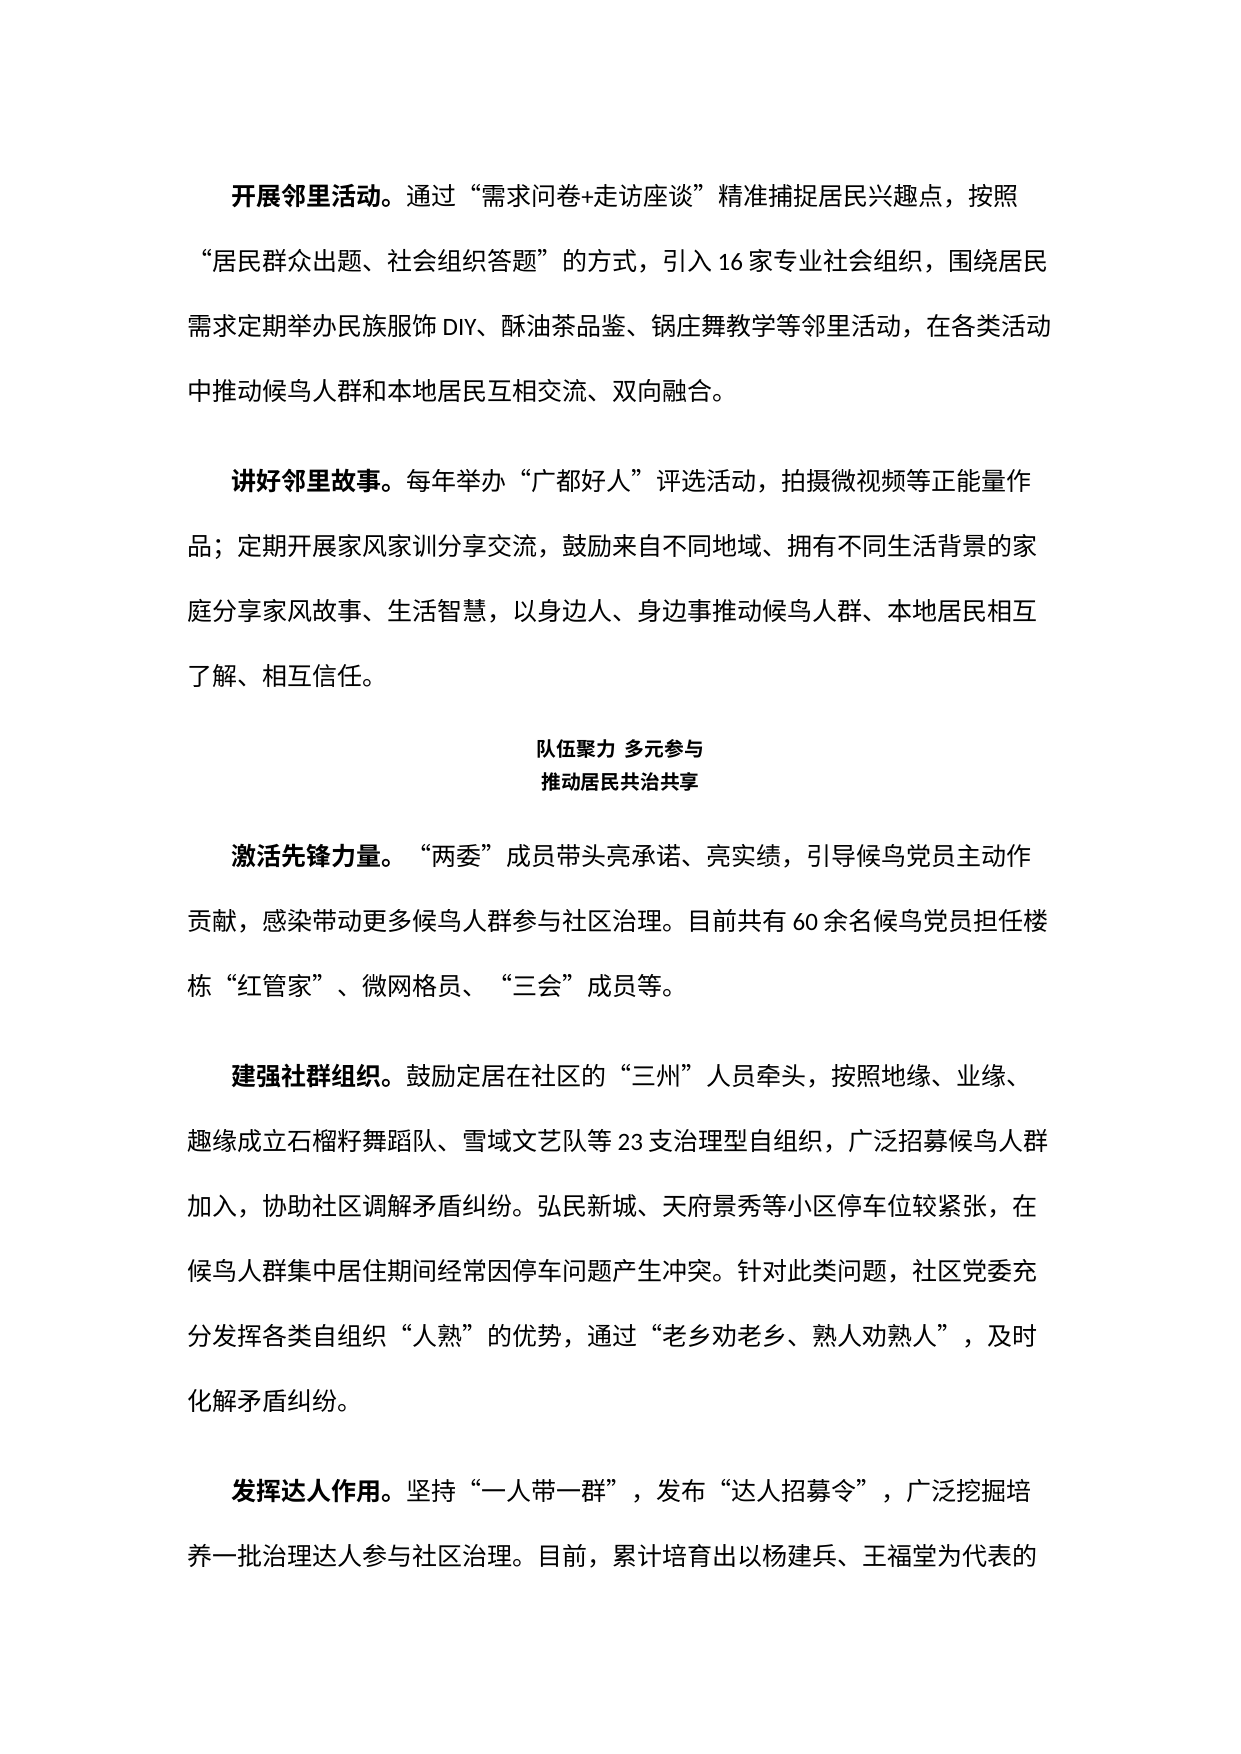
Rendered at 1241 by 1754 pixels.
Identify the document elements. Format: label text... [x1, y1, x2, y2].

text 讲好邻里故事。每年举办“广都好人”评选活动，拍摄微视频等正能量作品；定期开展家风家训分享交流，鼓励来自不同地域、拥有不同生活背景的家庭分享家风故事、生活智慧，以身边人、身边事推动候鸟人群、本地居民相互了解、相互信任。 [187, 447, 1053, 707]
text 建强社群组织。鼓励定居在社区的“三州”人员牵头，按照地缘、业缘、趣缘成立石榴籽舞蹈队、雪域文艺队等23支治理型自组织，广泛招募候鸟人群加入，协助社区调解矛盾纠纷。弘民新城、天府景秀等小区停车位较紧张，在候鸟人群集中居住期间经常因停车问题产生冲突。针对此类问题，社区党委充分发挥各类自组织“人熟”的优势，通过“老乡劝老乡、熟人劝熟人”，及时化解矛盾纠纷。 [187, 1042, 1053, 1432]
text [187, 1457, 1053, 1587]
text 激活先锋力量。“两委”成员带头亮承诺、亮实绩，引导候鸟党员主动作贡献，感染带动更多候鸟人群参与社区治理。目前共有60余名候鸟党员担任楼栋“红管家”、微网格员、“三会”成员等。 [187, 822, 1053, 1017]
text 推动居民共治共享 [187, 764, 1053, 797]
text 队伍聚力 多元参与 [187, 732, 1053, 764]
text 开展邻里活动。通过“需求问卷+走访座谈”精准捕捉居民兴趣点，按照“居民群众出题、社会组织答题”的方式，引入16家专业社会组织，围绕居民需求定期举办民族服饰DIY、酥油茶品鉴、锅庄舞教学等邻里活动，在各类活动中推动候鸟人群和本地居民互相交流、双向融合。 [187, 162, 1053, 422]
